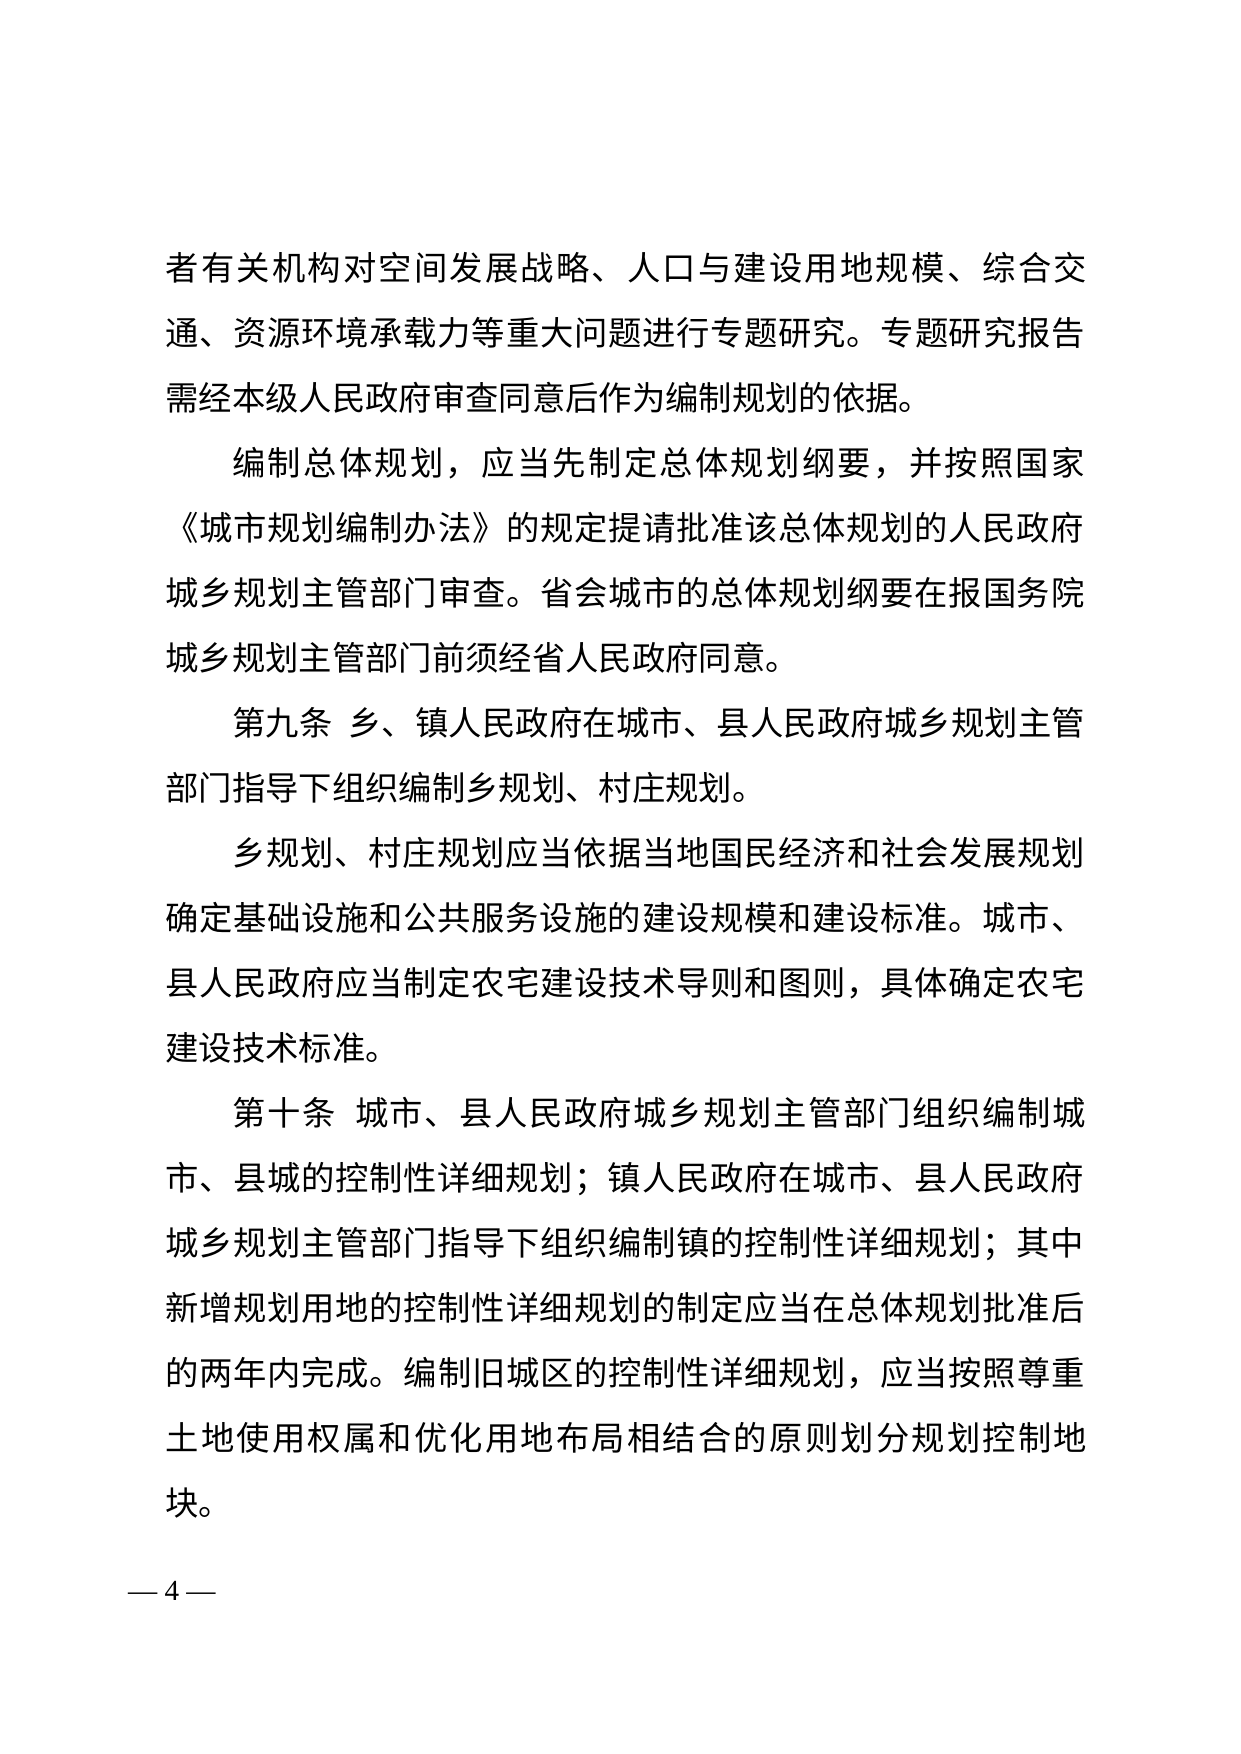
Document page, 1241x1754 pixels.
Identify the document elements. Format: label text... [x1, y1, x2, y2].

text 第九条 乡、镇人民政府在城市、县人民政府城乡规划主管部门指导下组织编制乡规划、村庄规划。 [165, 688, 1087, 818]
text 编制总体规划，应当先制定总体规划纲要，并按照国家《城市规划编制办法》的规定提请批准该总体规划的人民政府城乡规划主管部门审查。省会城市的总体规划纲要在报国务院城乡规划主管部门前须经省人民政府同意。 [165, 428, 1087, 688]
text 乡规划、村庄规划应当依据当地国民经济和社会发展规划确定基础设施和公共服务设施的建设规模和建设标准。城市、县人民政府应当制定农宅建设技术导则和图则，具体确定农宅建设技术标准。 [165, 818, 1087, 1078]
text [165, 233, 1087, 428]
text 第十条 城市、县人民政府城乡规划主管部门组织编制城市、县城的控制性详细规划；镇人民政府在城市、县人民政府城乡规划主管部门指导下组织编制镇的控制性详细规划；其中新增规划用地的控制性详细规划的制定应当在总体规划批准后的两年内完成。编制旧城区的控制性详细规划，应当按照尊重土地使用权属和优化用地布局相结合的原则划分规划控制地块。 [165, 1078, 1087, 1533]
